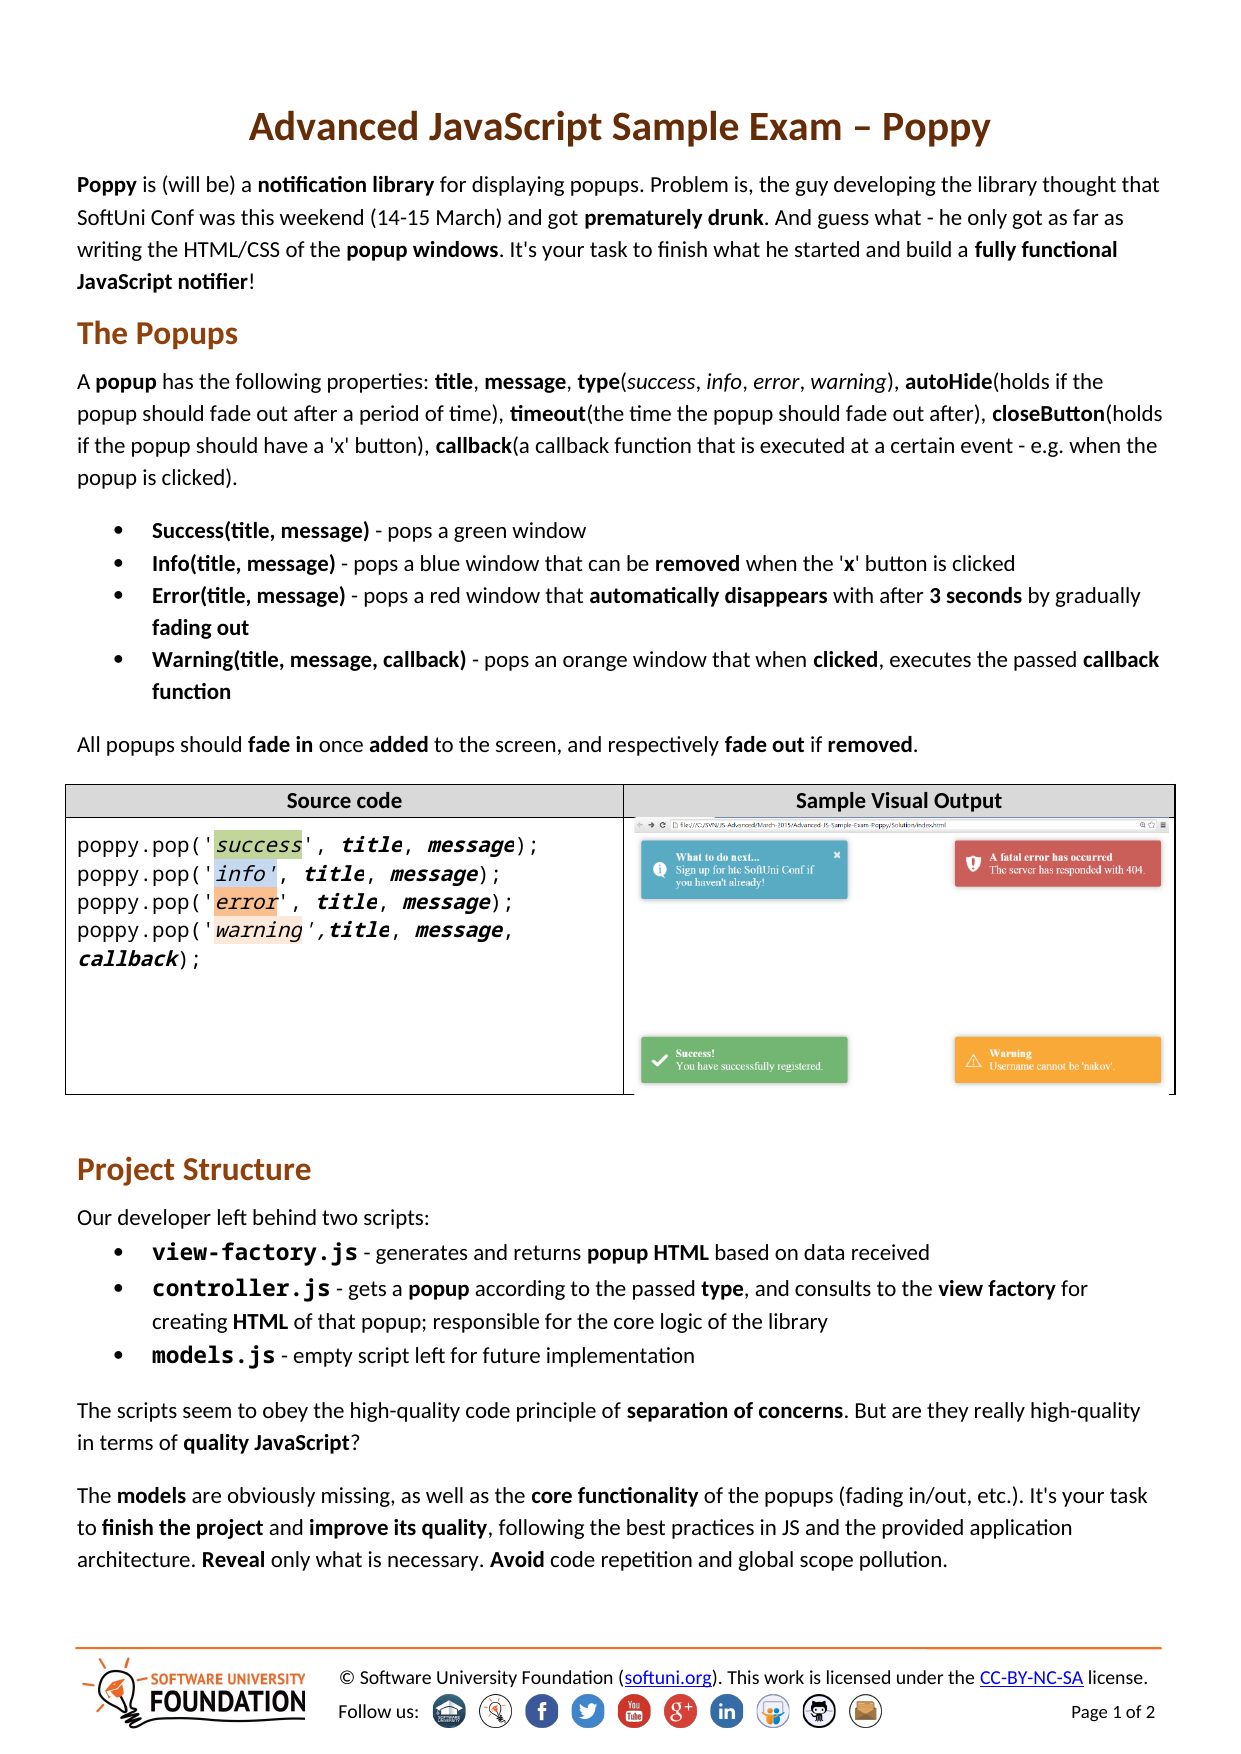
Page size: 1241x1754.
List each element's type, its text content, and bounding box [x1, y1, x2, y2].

list Error(title, message) - pops a red window that automatically disappears with after 3 seconds by gradually fading out [114, 581, 1163, 641]
list Warning(title, message, callback) - pops an orange window that when clicked, executes the passed callback function [114, 645, 1163, 705]
list Info(title, message) - pops a blue window that can be removed when the 'x' button is clicked [114, 549, 1163, 577]
picture [525, 1694, 559, 1728]
picture [710, 1694, 744, 1728]
picture [802, 1694, 836, 1728]
picture [571, 1694, 605, 1728]
picture [617, 1694, 651, 1728]
text All popups should fade in once added to the screen, and respectively fade out if removed. [77, 730, 1163, 758]
list controller.js - gets a popup according to the passed type, and consults to the view factory for creating HTML of that popup; responsible for the core logic of the library [114, 1271, 1163, 1335]
list Success(title, message) - pops a green window [114, 516, 1163, 544]
picture [432, 1694, 466, 1728]
subtitle Advanced JavaScript Sample Exam – Poppy [77, 99, 1163, 150]
picture [81, 1656, 305, 1729]
text Our developer left behind two scripts: [77, 1203, 1163, 1231]
picture [849, 1694, 882, 1728]
table_cell [1169, 818, 1174, 1094]
picture [479, 1694, 512, 1728]
table_cell [624, 818, 634, 1094]
picture [664, 1694, 697, 1728]
text A popup has the following properties: title, message, type(success, info, error, warning), autoHide(holds if the popup should fade out after a period of time), timeout(the time the popup should fade out after), closeButton(holds if the popup should have a 'x' button), callback(a callback function that is executed at a certain event - e.g. when the popup is clicked). [77, 367, 1163, 491]
subtitle Poppy is (will be) a notification library for displaying popups. Problem is, the guy developing the library thought that SoftUni Conf was this weekend (14-15 March) and got prematurely drunk. And guess what - he only got as far as writing the HTML/CSS of the popup windows. It's your task to finish what he started and build a fully functional JavaScript notifier! [77, 171, 1163, 295]
subtitle The Popups [77, 312, 1163, 352]
table_header Source code [66, 785, 623, 817]
picture [756, 1694, 790, 1728]
subtitle Project Structure [77, 1148, 1163, 1189]
list view-factory.js - generates and returns popup HTML based on data received [114, 1236, 1163, 1267]
text The models are obviously missing, as well as the core functionality of the popups (fading in/out, etc.). It's your task to finish the project and improve its quality, following the best practices in JS and the provided application architecture. Reveal only what is necessary. Avoid code repetition and global scope pollution. [77, 1481, 1163, 1573]
table_cell poppy.pop('success', title, message); poppy.pop('info', title, message); poppy.pop('error', title, message); poppy.pop('warning',title, message, callback); [66, 818, 623, 1094]
text The scripts seem to obey the high-quality code principle of separation of concerns. But are they really high-quality in terms of quality JavaScript? [77, 1396, 1163, 1456]
picture [634, 817, 1169, 1095]
table_header Sample Visual Output [624, 785, 1174, 817]
list models.js - empty script left for future implementation [114, 1339, 1163, 1370]
